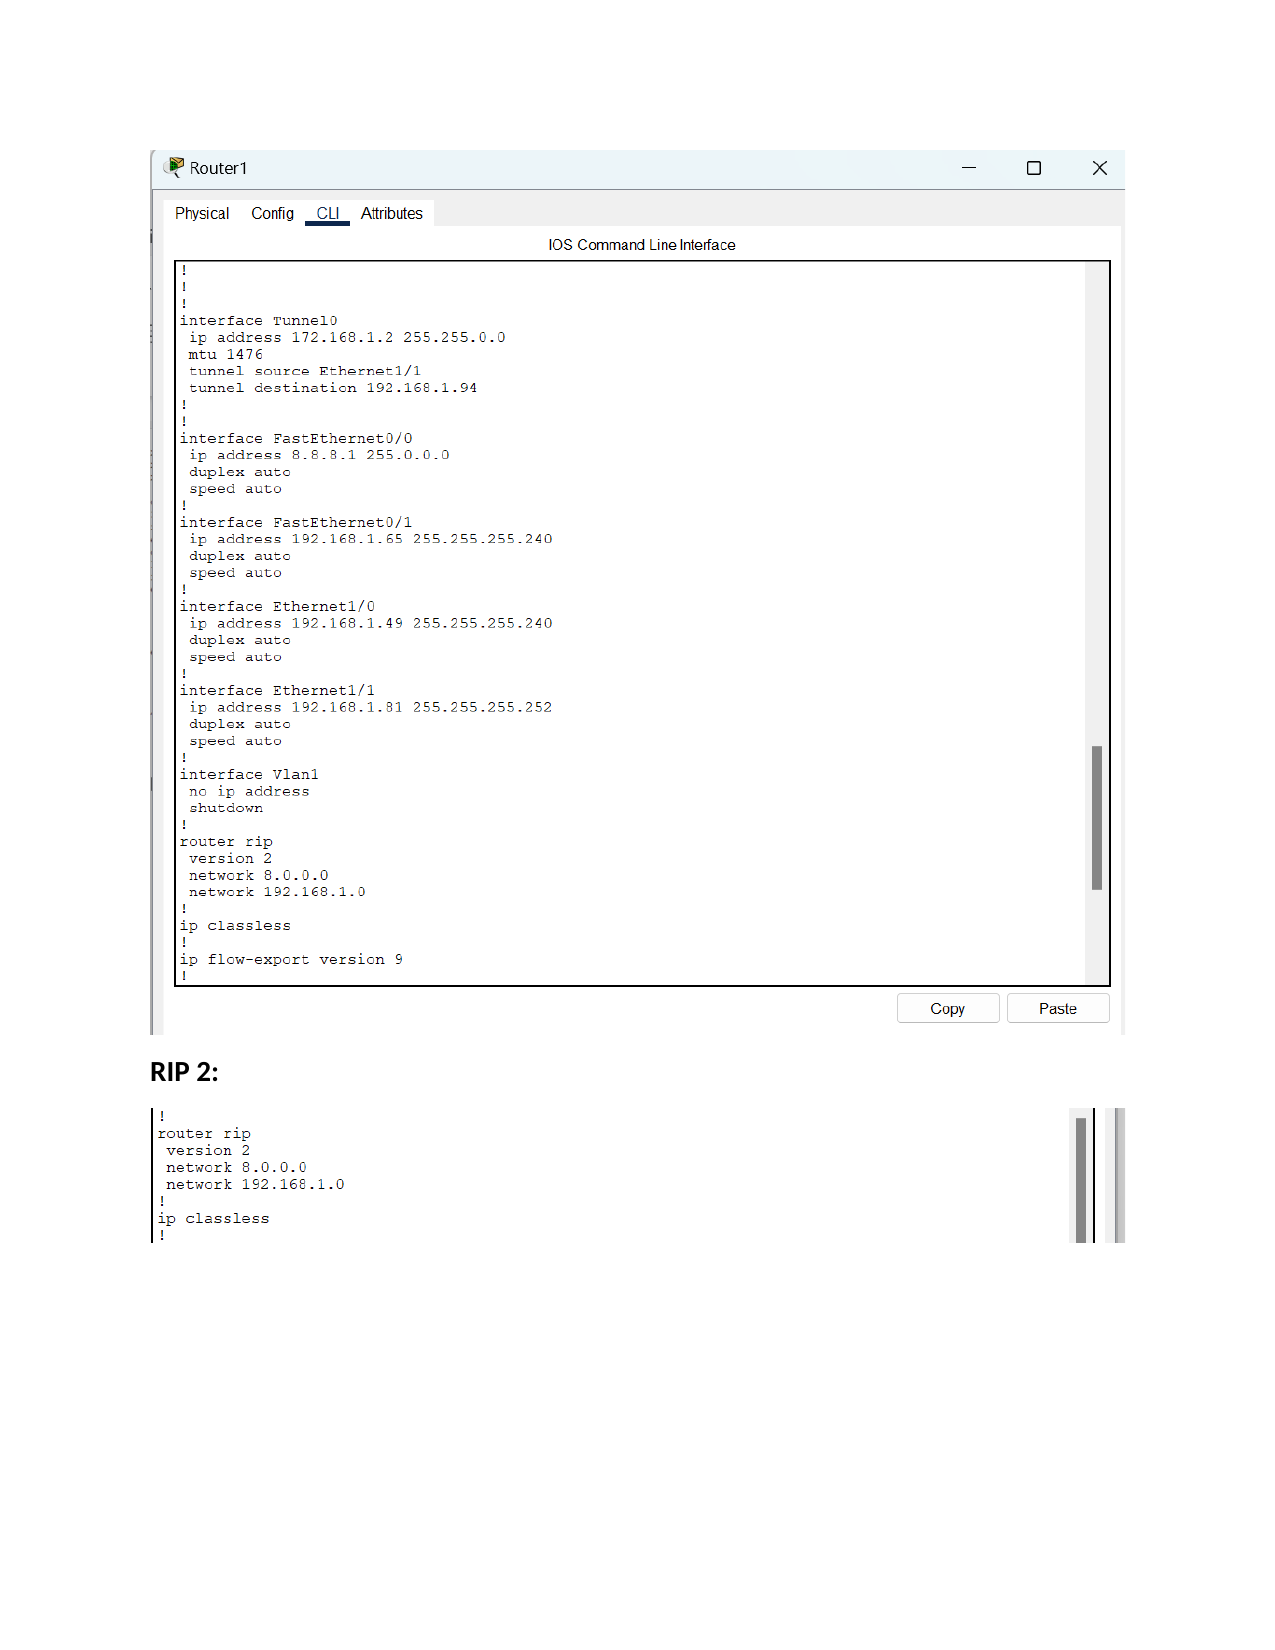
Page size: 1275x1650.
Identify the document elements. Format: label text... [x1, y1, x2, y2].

text RIP 2: [150, 1053, 1125, 1089]
picture [150, 150, 1125, 1035]
picture [150, 1108, 1125, 1243]
